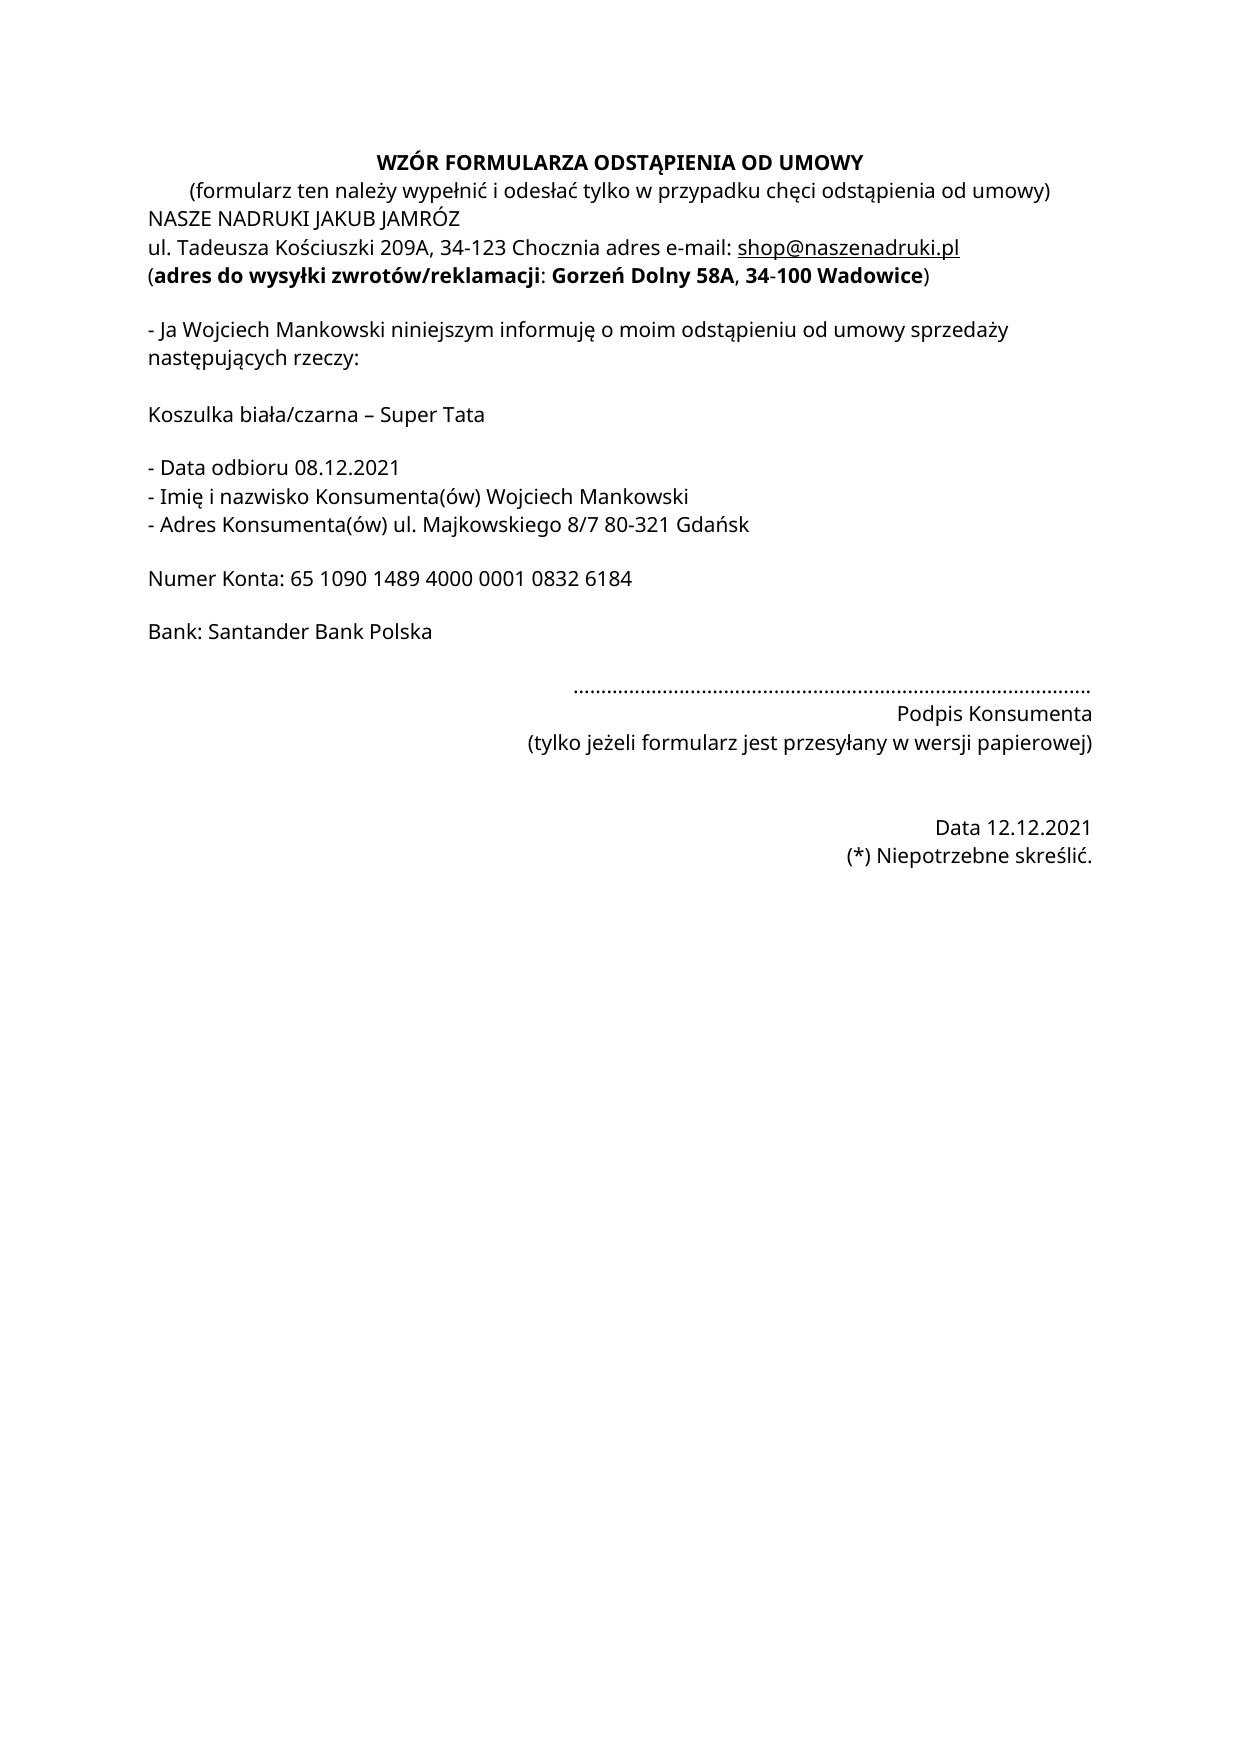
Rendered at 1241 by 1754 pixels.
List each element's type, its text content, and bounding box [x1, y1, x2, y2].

text (*) Niepotrzebne skreślić. [148, 841, 1093, 870]
text Bank: Santander Bank Polska [148, 617, 1093, 646]
text ............................................................................................. Podpis Konsumenta (tylko jeżeli formularz jest przesyłany w wersji papierowej) Data 12.12.2021 [148, 671, 1093, 841]
text NASZE NADRUKI JAKUB JAMRÓZ ul. Tadeusza Kościuszki 209A, 34-123 Chocznia adres e-mail: shop@naszenadruki.pl [148, 204, 1093, 261]
text Numer Konta: 65 1090 1489 4000 0001 0832 6184 [148, 564, 1093, 592]
text (adres do wysyłki zwrotów/reklamacji: Gorzeń Dolny 58A, 34-100 Wadowice) [148, 261, 1093, 290]
text WZÓR FORMULARZA ODSTĄPIENIA OD UMOWY (formularz ten należy wypełnić i odesłać tylko w przypadku chęci odstąpienia od umowy) [148, 148, 1093, 204]
text - Ja Wojciech Mankowski niniejszym informuję o moim odstąpieniu od umowy sprzedaży następujących rzeczy: Koszulka biała/czarna – Super Tata [148, 315, 1093, 428]
text - Data odbioru 08.12.2021 - Imię i nazwisko Konsumenta(ów) Wojciech Mankowski - Adres Konsumenta(ów) ul. Majkowskiego 8/7 80-321 Gdańsk [148, 453, 1093, 539]
